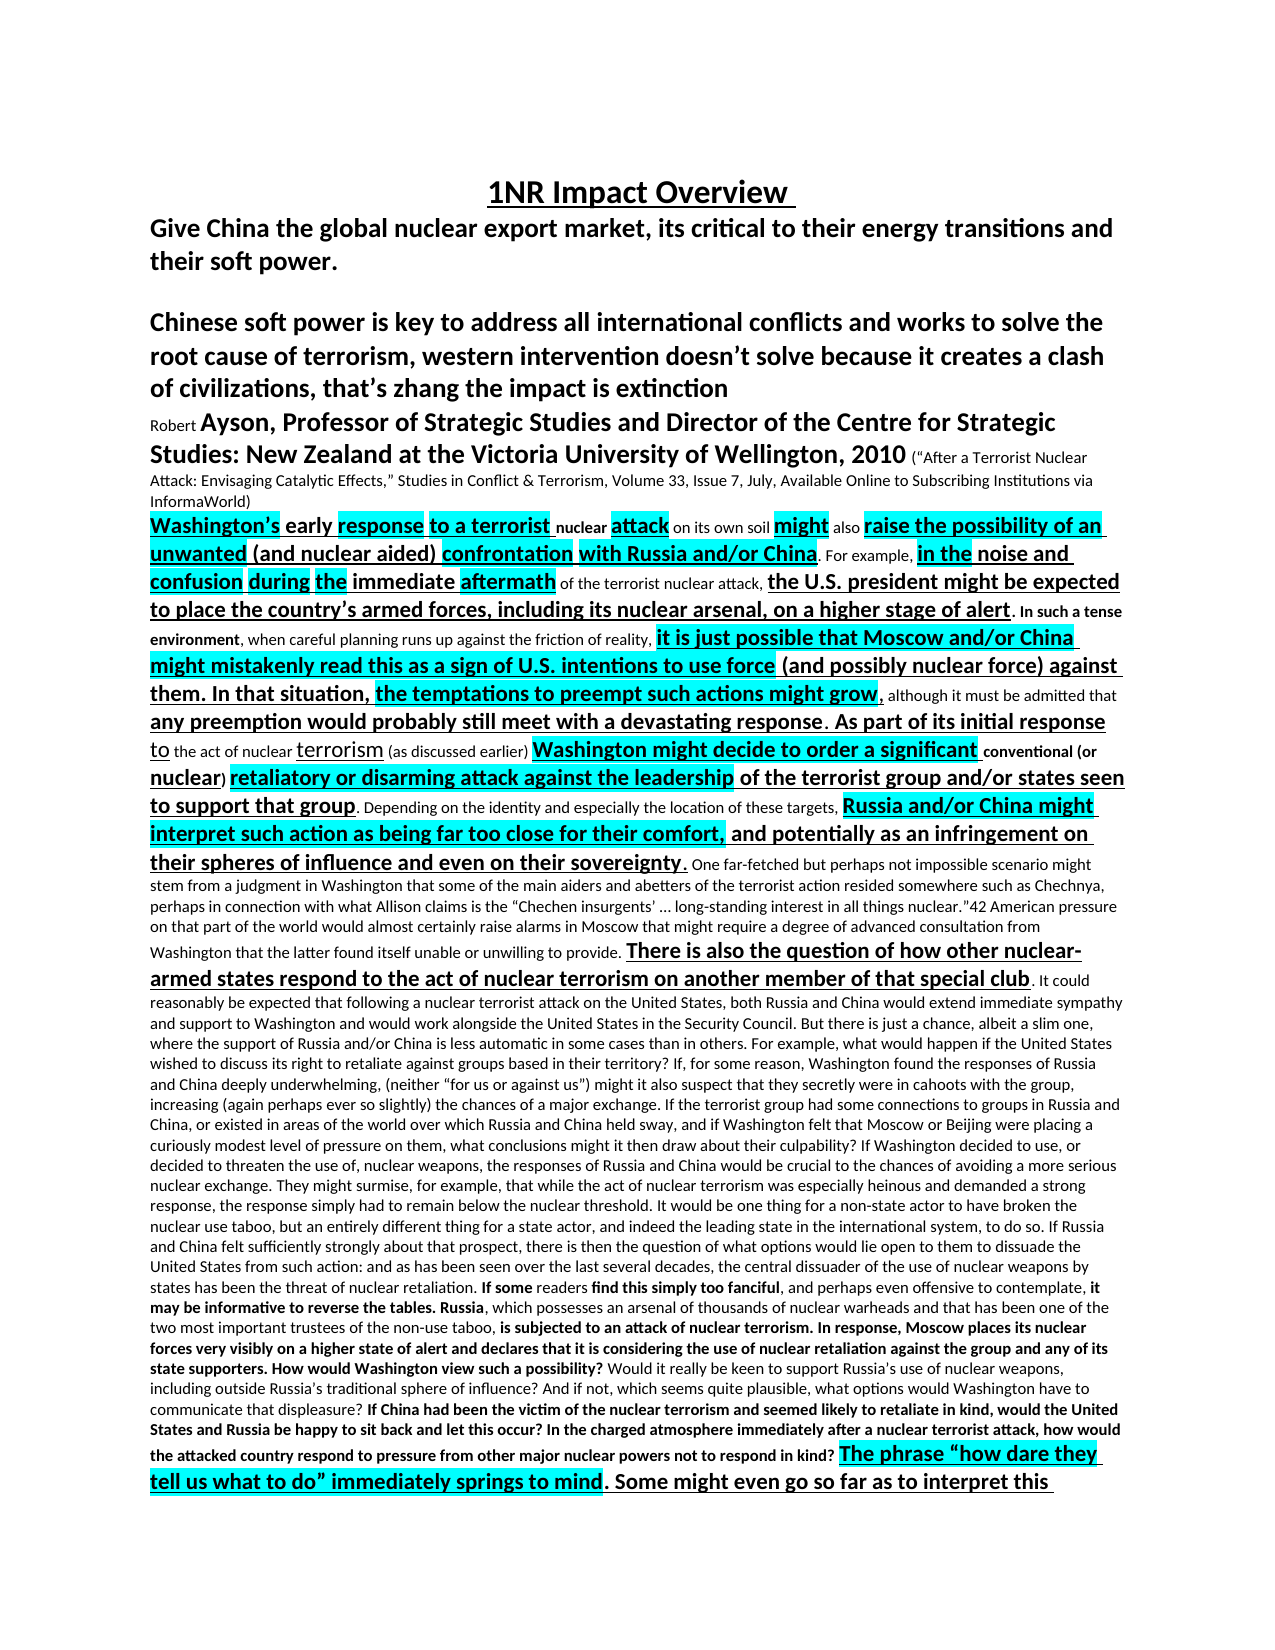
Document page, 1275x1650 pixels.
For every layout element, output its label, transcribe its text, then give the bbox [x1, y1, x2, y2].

text Robert Ayson, Professor of Strategic Studies and Director of the Centre for Strategic Studies: New Zealand at the Victoria University of Wellington, 2010 (“After a Terrorist Nuclear Attack: Envisaging Catalytic Effects,” Studies in Conflict & Terrorism, Volume 33, Issue 7, July, Available Online to Subscribing Institutions via InformaWorld) [150, 405, 1125, 511]
subtitle 1NR Impact Overview [150, 171, 1125, 212]
text Chinese soft power is key to address all international conflicts and works to solve the root cause of terrorism, western intervention doesn’t solve because it creates a clash of civilizations, that’s zhang the impact is extinction [150, 306, 1125, 405]
text Give China the global nuclear export market, its critical to their energy transitions and their soft power. [150, 212, 1125, 278]
